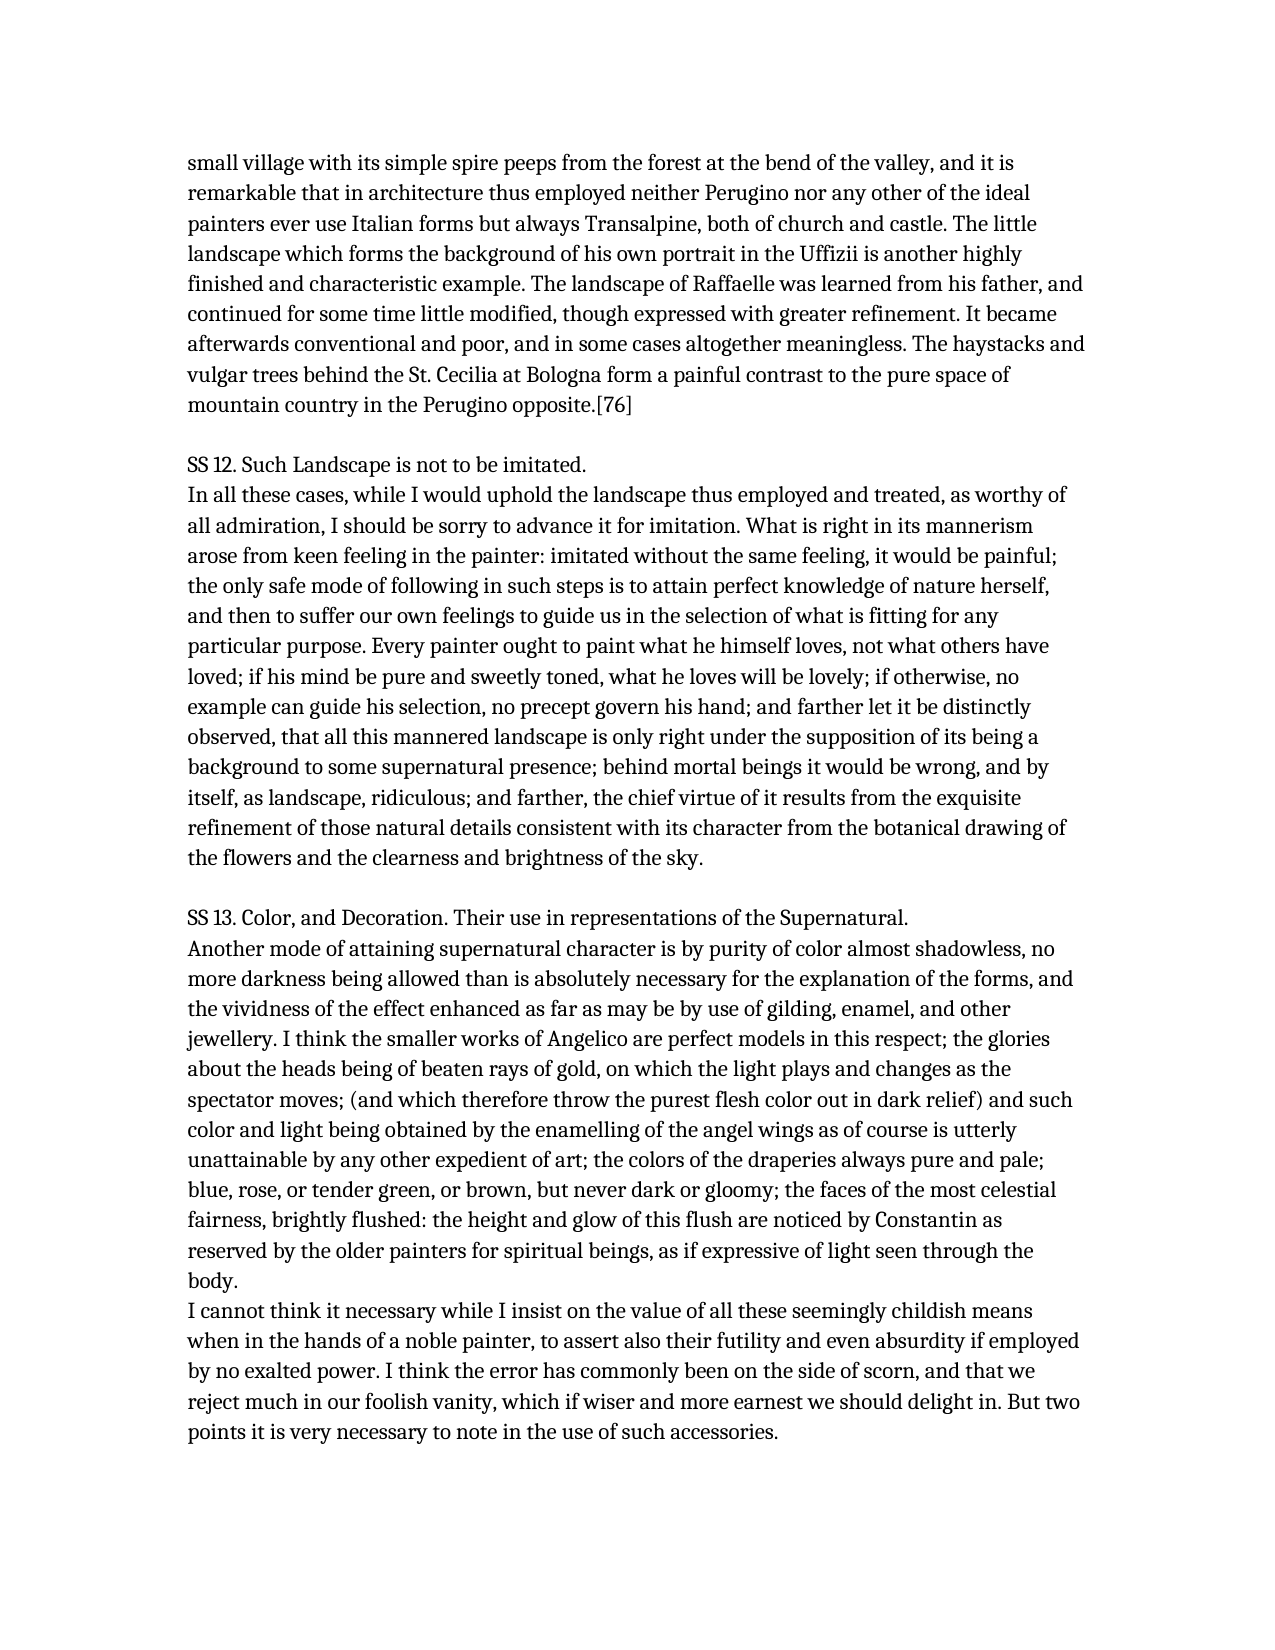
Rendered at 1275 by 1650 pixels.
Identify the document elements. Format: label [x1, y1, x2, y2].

text [187, 150, 1087, 1475]
